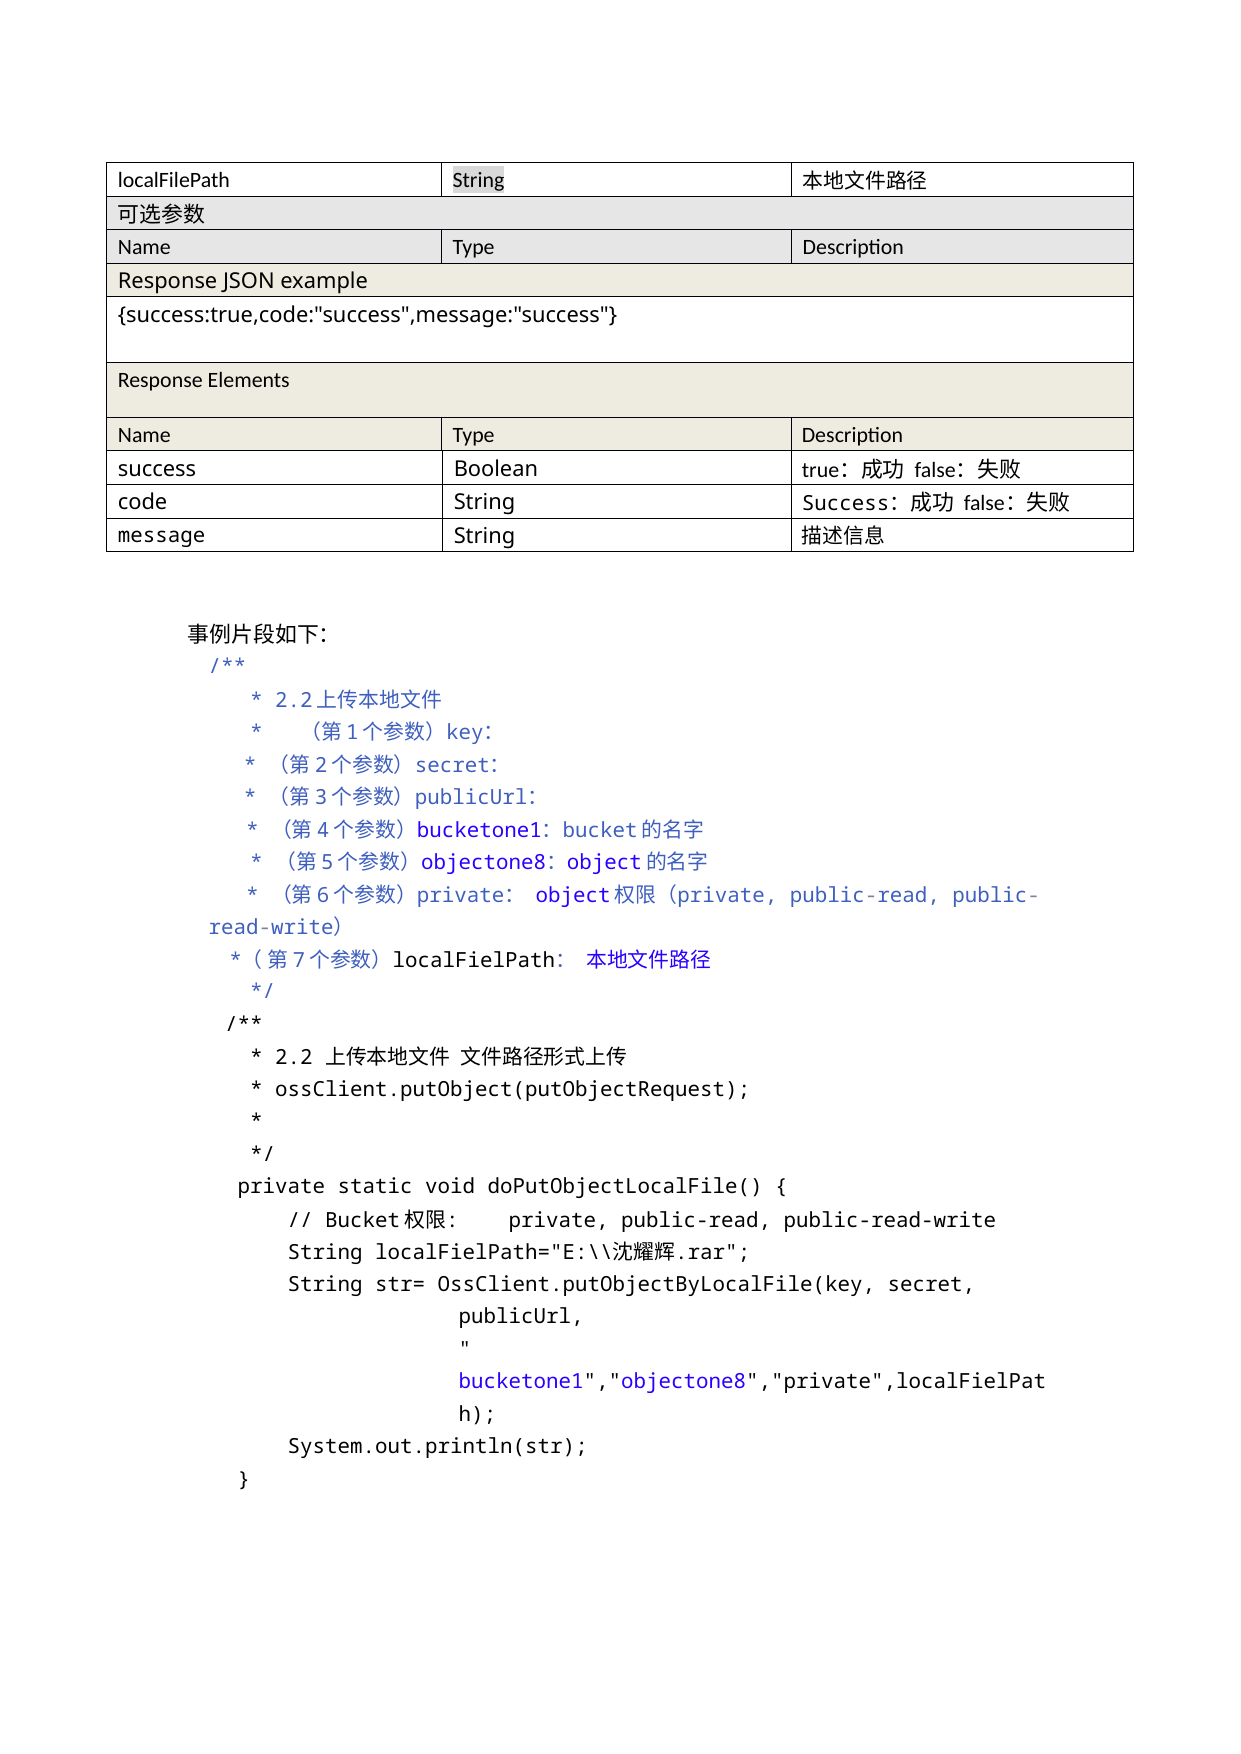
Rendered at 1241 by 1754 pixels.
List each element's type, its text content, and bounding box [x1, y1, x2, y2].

table_cell String [443, 485, 791, 517]
text } [187, 1462, 1053, 1494]
table_cell Type [442, 230, 791, 263]
text // Bucket权限: private, public-read, public-read-write [187, 1202, 1053, 1234]
table_cell Boolean [443, 451, 791, 484]
table_cell 描述信息 [792, 519, 1133, 551]
text * 2.2上传本地文件 [187, 682, 1053, 714]
table_cell true：成功 false：失败 [792, 451, 1133, 484]
table_cell 本地文件路径 [792, 163, 1133, 196]
text 事例片段如下： [187, 617, 1053, 649]
text * （第2个参数）secret： [187, 747, 1053, 779]
text * （第5个参数）objectone8：object的名字 [187, 844, 1053, 877]
text System.out.println(str); [187, 1429, 1053, 1462]
text */ [187, 974, 1053, 1007]
table_cell String [443, 519, 791, 551]
table_cell Name [107, 230, 441, 263]
text * 2.2 上传本地文件 文件路径形式上传 [187, 1039, 1053, 1072]
text * （第6个参数）private： object权限（private, public-read, public-read-write） [187, 877, 1053, 942]
table_cell Success：成功 false：失败 [792, 485, 1133, 517]
table_cell Description [792, 230, 1133, 263]
table_cell Type [442, 418, 791, 450]
text * （第3个参数）publicUrl： [187, 779, 1053, 812]
text private static void doPutObjectLocalFile() { [187, 1169, 1053, 1202]
text * ossClient.putObject(putObjectRequest); [187, 1072, 1053, 1104]
table_cell success [107, 451, 442, 484]
text /** [187, 1007, 1053, 1039]
table_cell Response JSON example [107, 264, 1133, 296]
table_cell Description [792, 418, 1133, 450]
text String str= OssClient.putObjectByLocalFile(key, secret, publicUrl, "bucketone1","objectone8","private",localFielPath); [187, 1267, 1053, 1429]
text *（ 第7个参数）localFielPath： 本地文件路径 [187, 942, 1053, 974]
text * （第1个参数）key： [187, 714, 1053, 747]
table_cell String [442, 163, 791, 196]
text */ [187, 1137, 1053, 1169]
table_cell Name [107, 418, 441, 450]
table_cell 可选参数 [107, 197, 1133, 229]
table_cell {success:true,code:"success",message:"success"} [107, 297, 1133, 362]
table_cell message [107, 519, 442, 551]
text * （第4个参数）bucketone1：bucket的名字 [187, 812, 1053, 844]
text /** [187, 649, 1053, 682]
text * [187, 1104, 1053, 1137]
text String localFielPath="E:\\沈耀辉.rar"; [187, 1234, 1053, 1267]
table_cell localFilePath [107, 163, 441, 196]
table_cell Response Elements [107, 363, 1133, 417]
table_cell code [107, 485, 442, 517]
